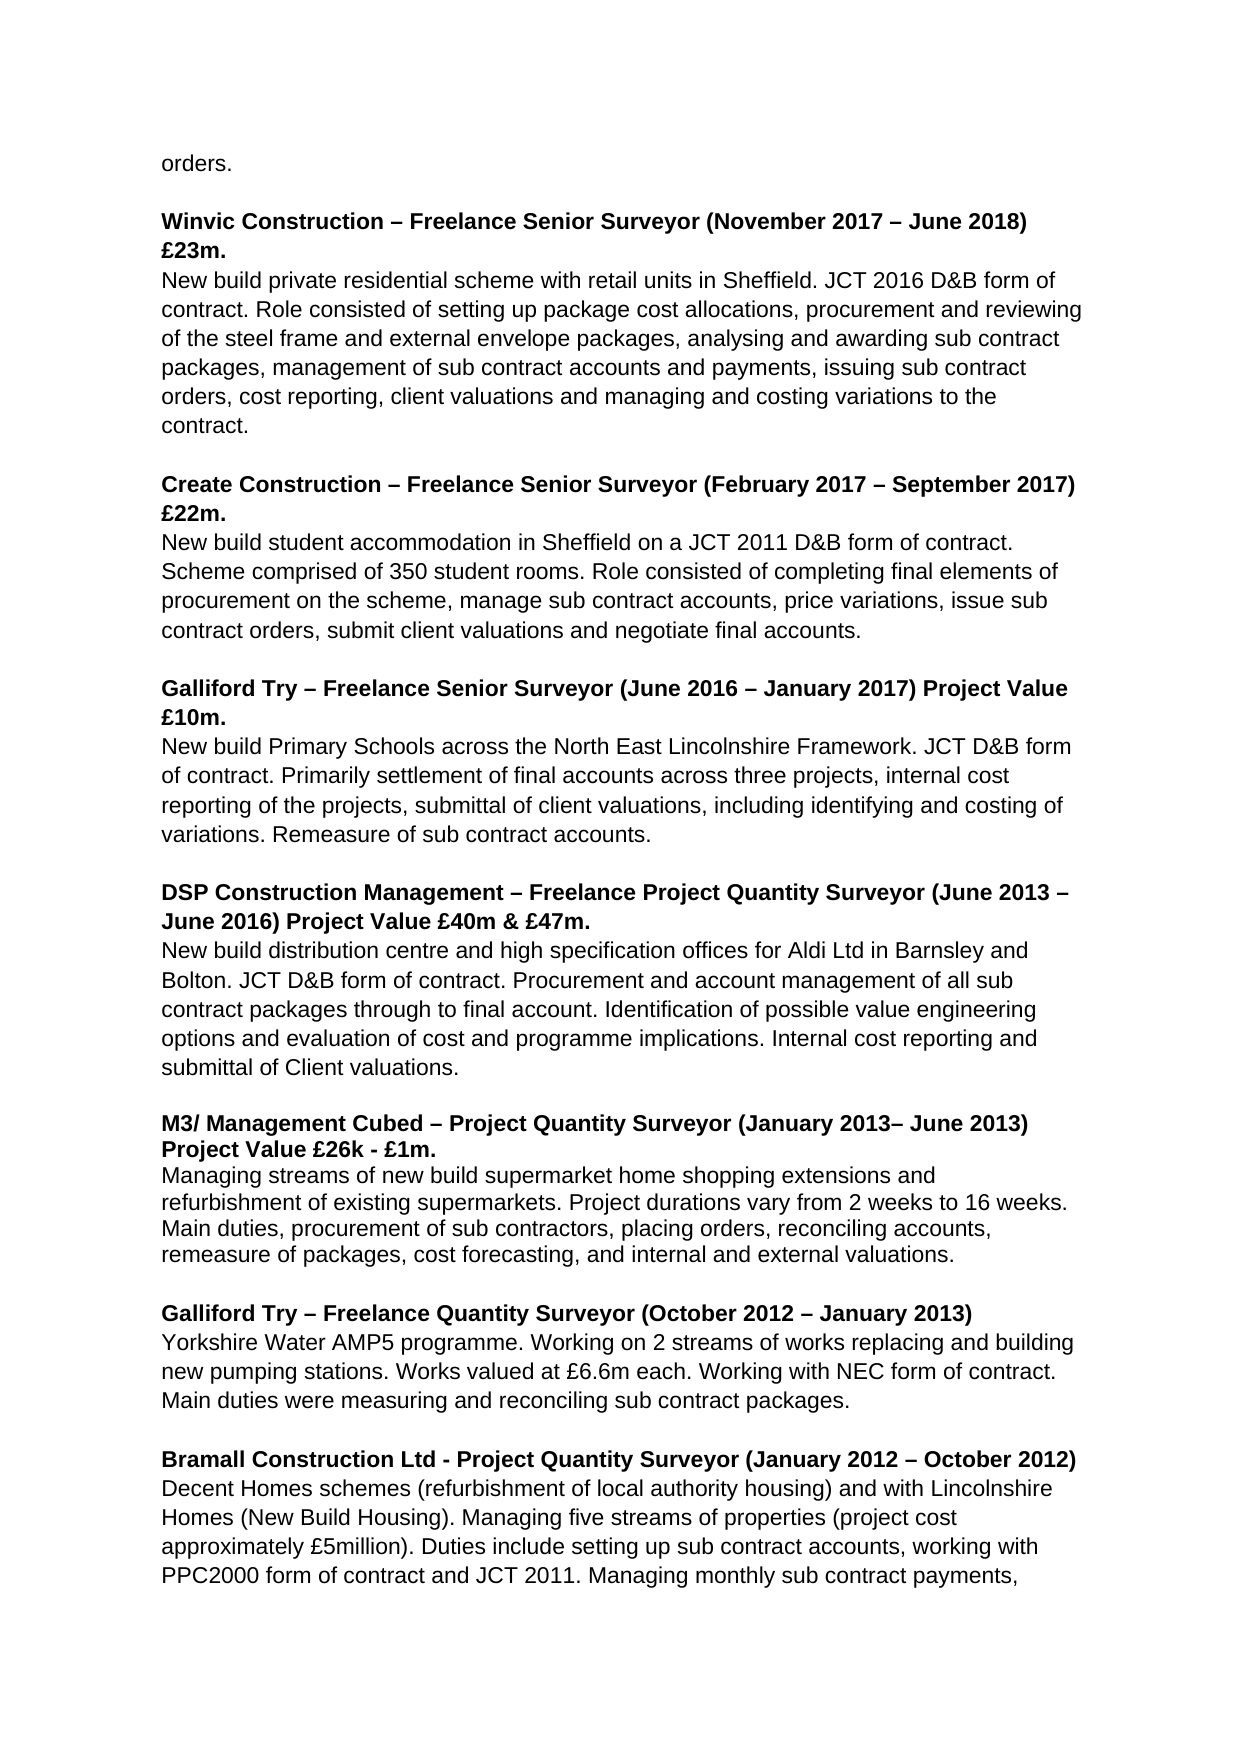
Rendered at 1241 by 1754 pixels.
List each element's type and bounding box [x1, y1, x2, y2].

table_cell [150, 150, 1090, 1589]
